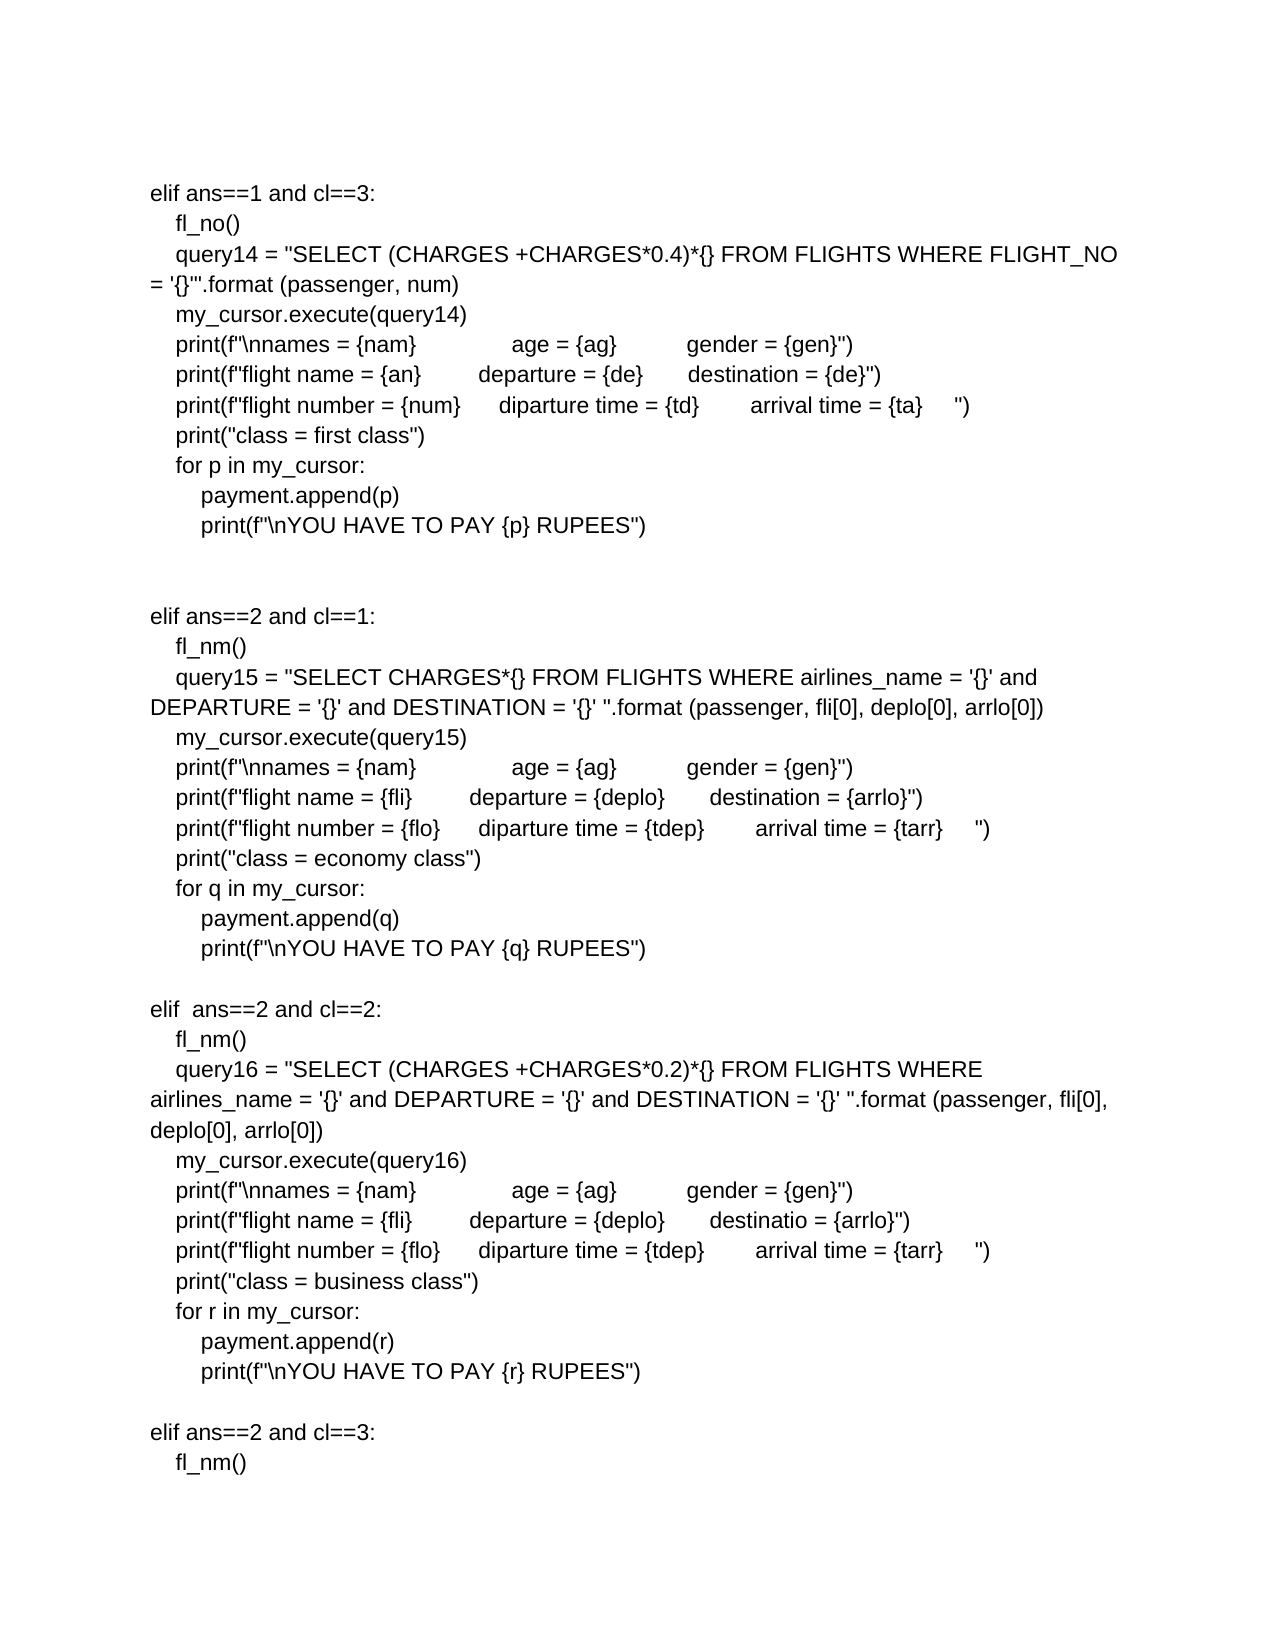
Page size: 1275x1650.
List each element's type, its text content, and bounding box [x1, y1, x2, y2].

text print(f"flight number = {flo} diparture time = {tdep} arrival time = {tarr} ") [150, 1237, 1125, 1264]
text print(f"flight name = {an} departure = {de} destination = {de}") [150, 361, 1125, 388]
text fl_nm() [150, 1449, 1125, 1475]
text print(f"\nnames = {nam} age = {ag} gender = {gen}") [150, 331, 1125, 358]
text fl_nm() [150, 633, 1125, 660]
text print(f"\nYOU HAVE TO PAY {p} RUPEES") [150, 512, 1125, 539]
text elif ans==2 and cl==3: [150, 1419, 1125, 1445]
text print(f"\nnames = {nam} age = {ag} gender = {gen}") [150, 1177, 1125, 1203]
text payment.append(p) [150, 482, 1125, 509]
text for p in my_cursor: [150, 452, 1125, 478]
text for r in my_cursor: [150, 1298, 1125, 1324]
text elif ans==1 and cl==3: [150, 180, 1125, 207]
text print("class = first class") [150, 422, 1125, 448]
text print(f"flight name = {fli} departure = {deplo} destinatio = {arrlo}") [150, 1207, 1125, 1234]
text my_cursor.execute(query15) [150, 724, 1125, 750]
text payment.append(q) [150, 905, 1125, 932]
text elif ans==2 and cl==2: [150, 996, 1125, 1022]
text print(f"flight name = {fli} departure = {deplo} destination = {arrlo}") [150, 784, 1125, 811]
text fl_nm() [150, 1026, 1125, 1052]
text query15 = "SELECT CHARGES*{} FROM FLIGHTS WHERE airlines_name = '{}' and DEPARTURE = '{}' and DESTINATION = '{}' ".format (passenger, fli[0], deplo[0], arrlo[0]) [150, 663, 1125, 720]
text query14 = "SELECT (CHARGES +CHARGES*0.4)*{} FROM FLIGHTS WHERE FLIGHT_NO = '{}'".format (passenger, num) [150, 241, 1125, 297]
text print("class = economy class") [150, 845, 1125, 871]
text payment.append(r) [150, 1328, 1125, 1354]
text print(f"flight number = {num} diparture time = {td} arrival time = {ta} ") [150, 392, 1125, 418]
text print(f"\nYOU HAVE TO PAY {q} RUPEES") [150, 935, 1125, 962]
text my_cursor.execute(query16) [150, 1147, 1125, 1173]
text print("class = business class") [150, 1268, 1125, 1294]
text my_cursor.execute(query14) [150, 301, 1125, 327]
text fl_no() [150, 210, 1125, 237]
text print(f"flight number = {flo} diparture time = {tdep} arrival time = {tarr} ") [150, 814, 1125, 841]
text elif ans==2 and cl==1: [150, 603, 1125, 629]
text query16 = "SELECT (CHARGES +CHARGES*0.2)*{} FROM FLIGHTS WHERE airlines_name = '{}' and DEPARTURE = '{}' and DESTINATION = '{}' ".format (passenger, fli[0], deplo[0], arrlo[0]) [150, 1056, 1125, 1143]
text print(f"\nnames = {nam} age = {ag} gender = {gen}") [150, 754, 1125, 781]
text print(f"\nYOU HAVE TO PAY {r} RUPEES") [150, 1358, 1125, 1385]
text for q in my_cursor: [150, 875, 1125, 901]
